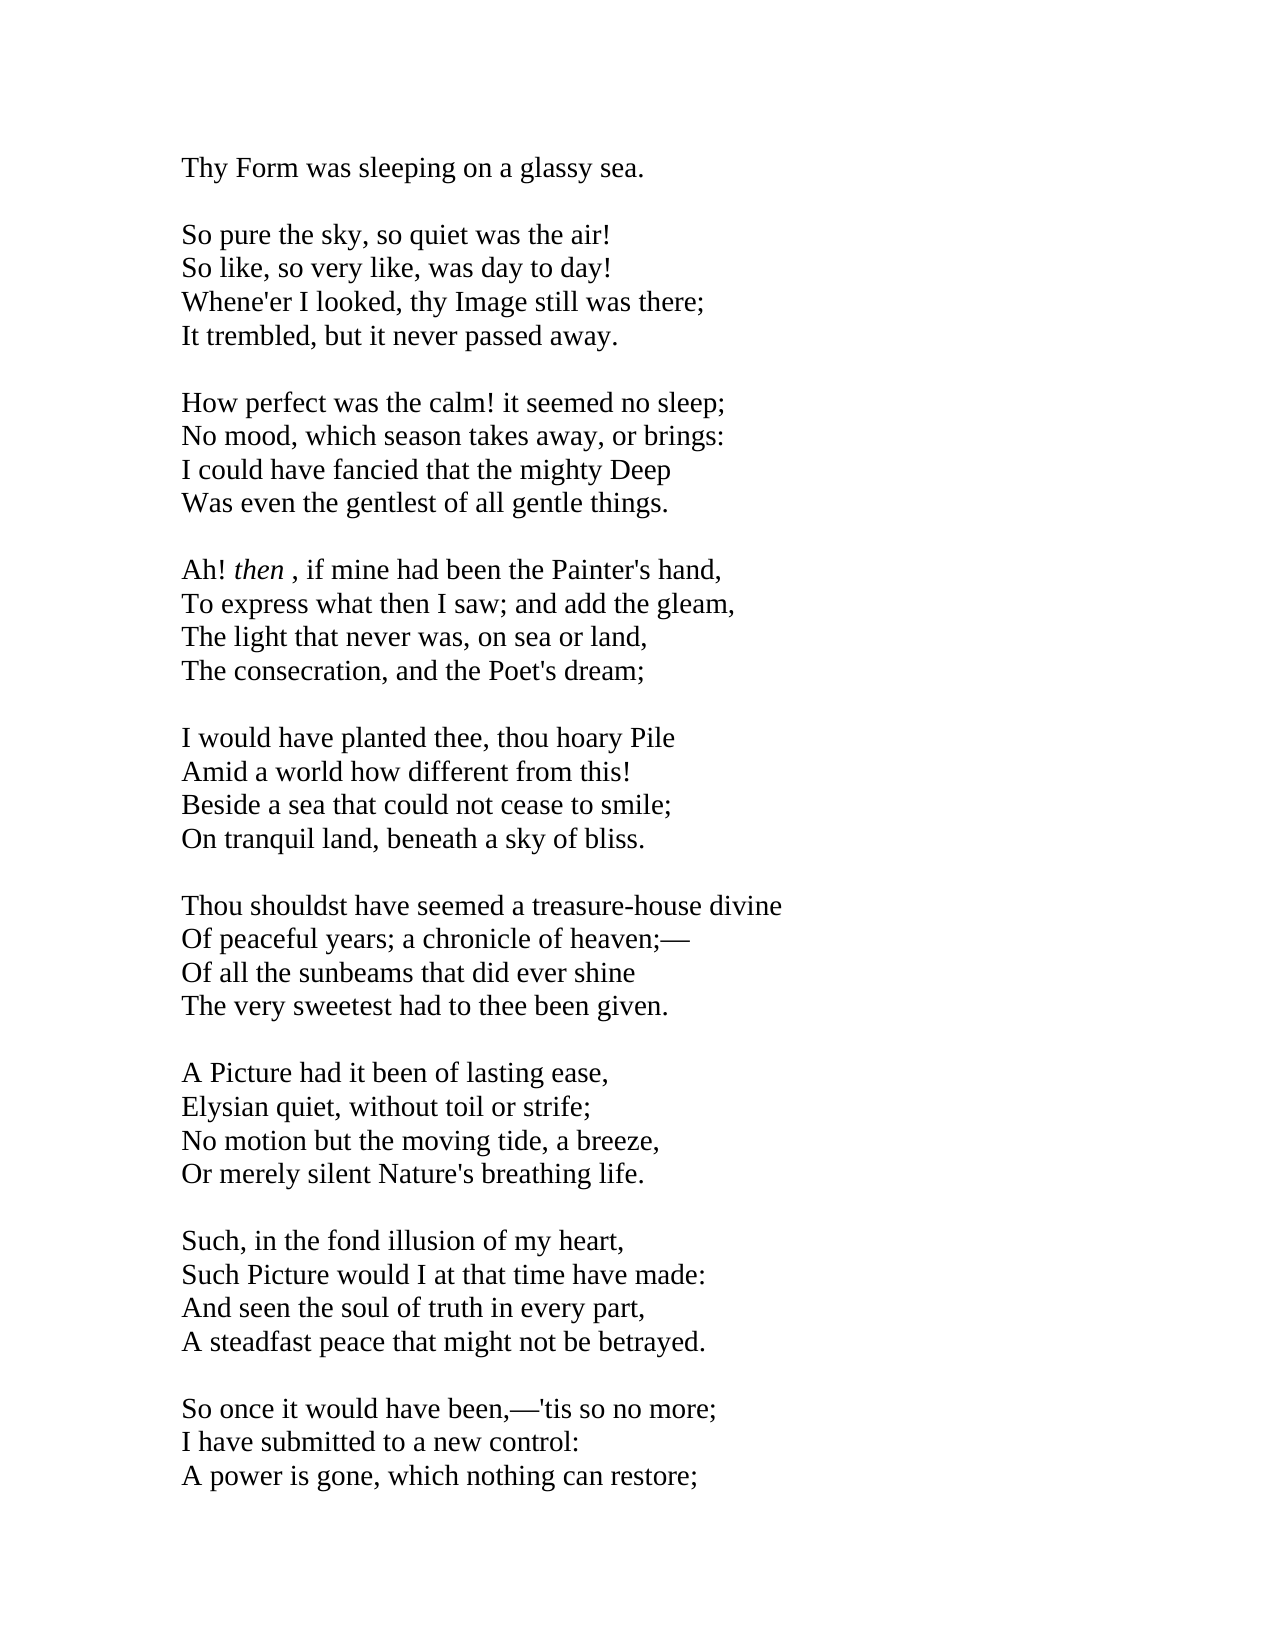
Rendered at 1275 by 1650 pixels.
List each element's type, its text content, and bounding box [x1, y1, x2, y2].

text The very sweetest had to thee been given. [181, 988, 1125, 1022]
text So like, so very like, was day to day! [181, 251, 1125, 284]
text The consecration, and the Poet's dream; [181, 653, 1125, 687]
text Thy Form was sleeping on a glassy sea. [181, 150, 1125, 183]
text Ah! then , if mine had been the Painter's hand, [181, 552, 1125, 586]
text Beside a sea that could not cease to smile; [181, 787, 1125, 821]
text So once it would have been,—'tis so no more; [181, 1391, 1125, 1424]
text It trembled, but it never passed away. [181, 318, 1125, 351]
text Of peaceful years; a chronicle of heaven;— [181, 921, 1125, 955]
text No mood, which season takes away, or brings: [181, 418, 1125, 452]
text So pure the sky, so quiet was the air! [181, 217, 1125, 251]
text To express what then I saw; and add the gleam, [181, 586, 1125, 619]
text I would have planted thee, thou hoary Pile [181, 720, 1125, 754]
text I have submitted to a new control: [181, 1424, 1125, 1458]
text A steadfast peace that might not be betrayed. [181, 1324, 1125, 1357]
text Such Picture would I at that time have made: [181, 1257, 1125, 1290]
text Amid a world how different from this! [181, 754, 1125, 787]
text Thou shouldst have seemed a treasure-house divine [181, 888, 1125, 921]
text And seen the soul of truth in every part, [181, 1290, 1125, 1324]
text Elysian quiet, without toil or strife; [181, 1089, 1125, 1123]
text How perfect was the calm! it seemed no sleep; [181, 385, 1125, 418]
text Such, in the fond illusion of my heart, [181, 1223, 1125, 1257]
text On tranquil land, beneath a sky of bliss. [181, 821, 1125, 854]
text Whene'er I looked, thy Image still was there; [181, 284, 1125, 318]
text Or merely silent Nature's breathing life. [181, 1156, 1125, 1190]
text A Picture had it been of lasting ease, [181, 1056, 1125, 1089]
text I could have fancied that the mighty Deep [181, 452, 1125, 485]
text No motion but the moving tide, a breeze, [181, 1123, 1125, 1156]
text Of all the sunbeams that did ever shine [181, 955, 1125, 988]
text A power is gone, which nothing can restore; [181, 1458, 1125, 1492]
text Was even the gentlest of all gentle things. [181, 485, 1125, 519]
text The light that never was, on sea or land, [181, 619, 1125, 653]
